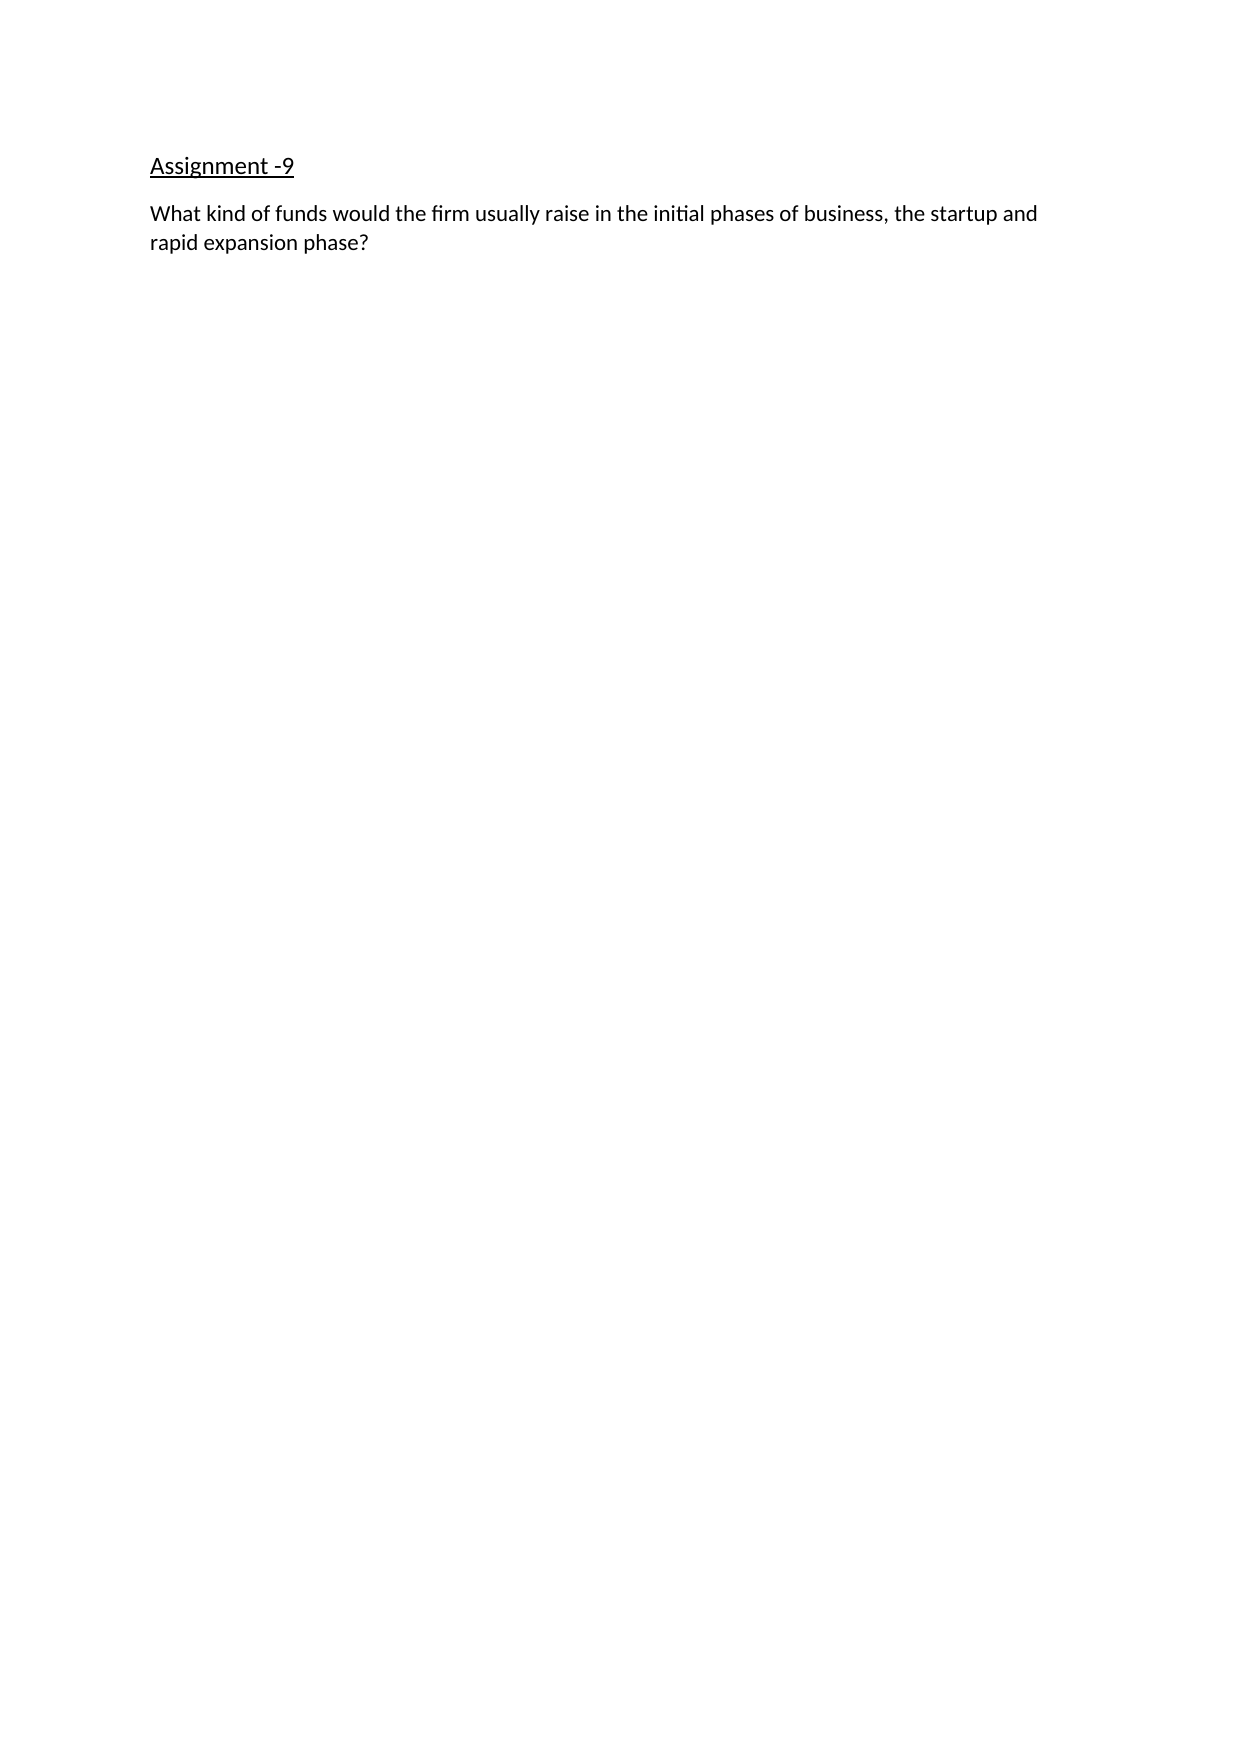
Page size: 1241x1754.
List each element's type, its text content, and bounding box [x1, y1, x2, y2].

text What kind of funds would the firm usually raise in the initial phases of business, the startup and rapid expansion phase? [150, 199, 1090, 256]
text Assignment -9 [150, 150, 1090, 181]
